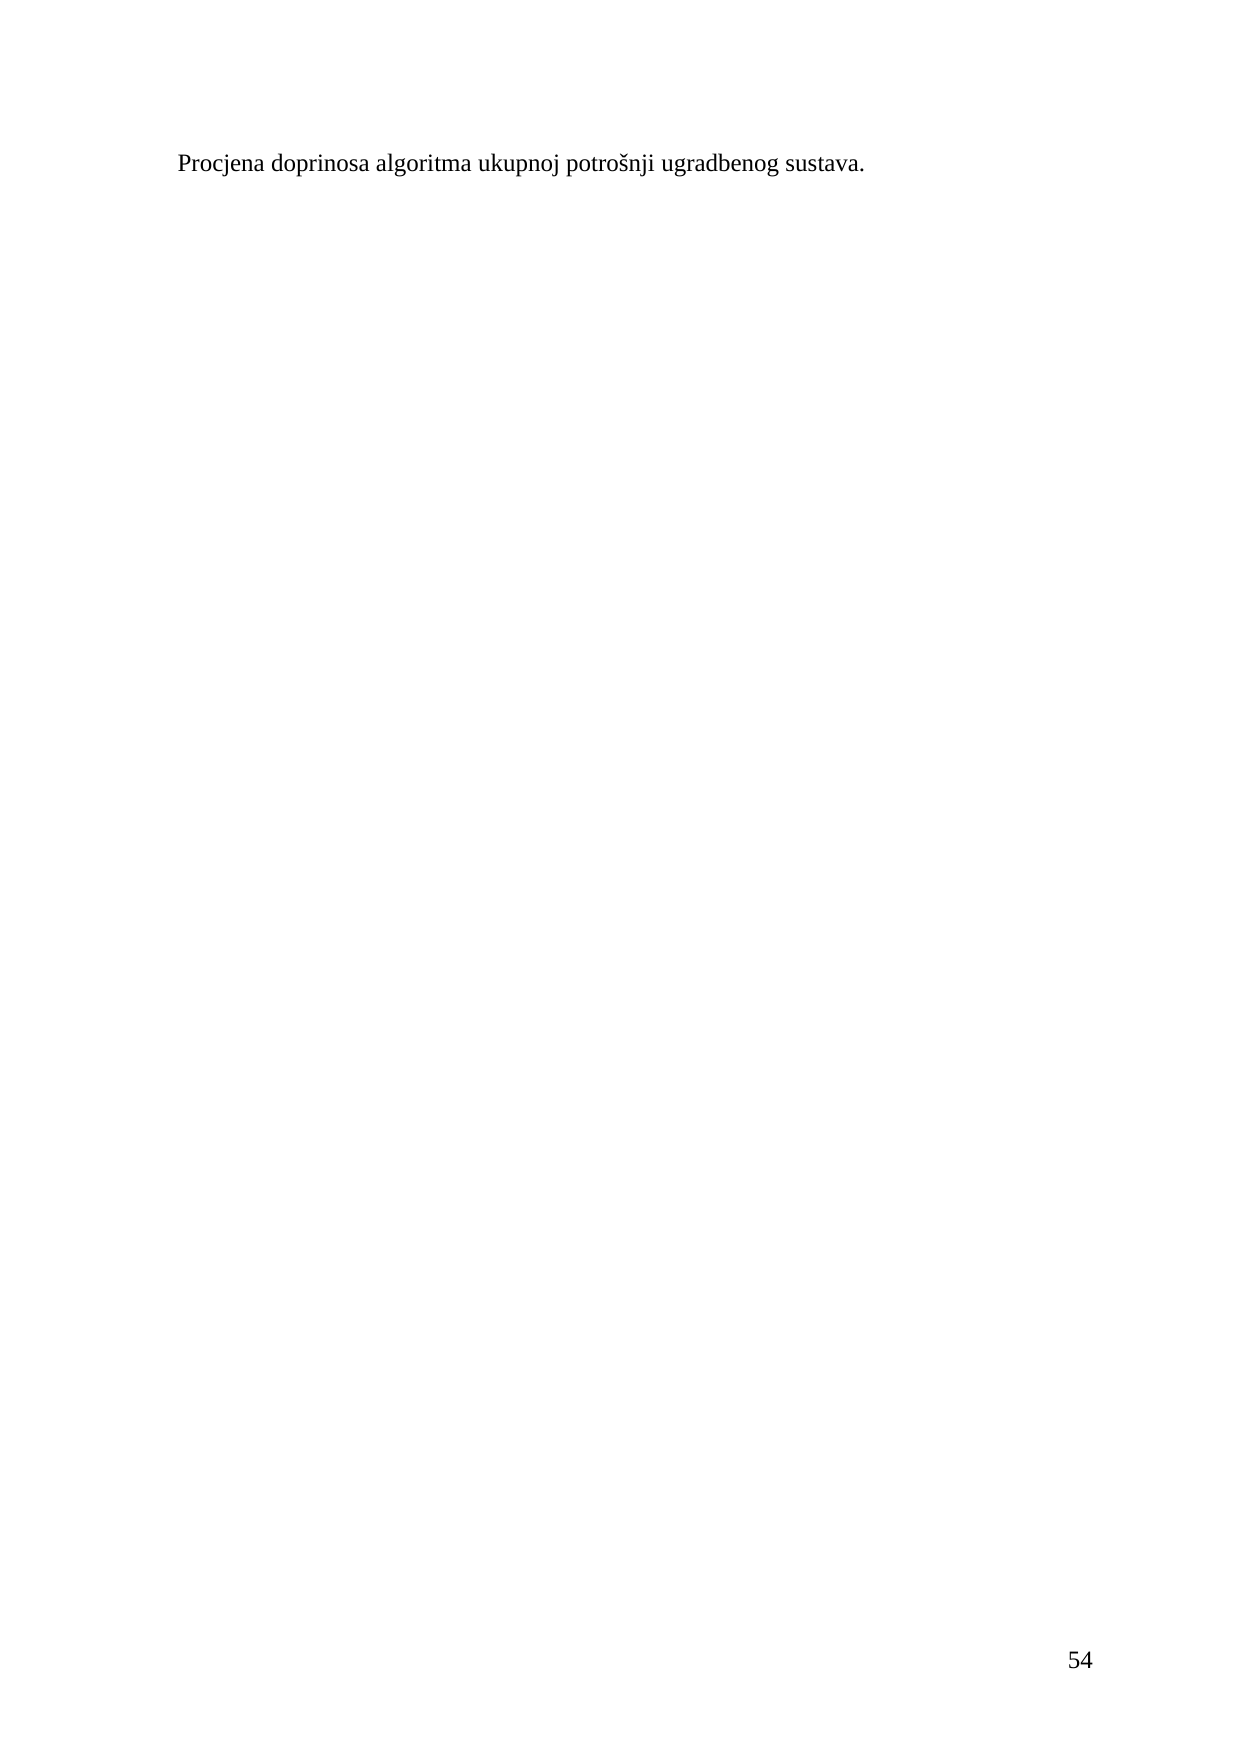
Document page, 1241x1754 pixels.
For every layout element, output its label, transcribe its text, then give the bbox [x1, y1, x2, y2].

text Procjena doprinosa algoritma ukupnoj potrošnji ugradbenog sustava. [177, 148, 1092, 176]
